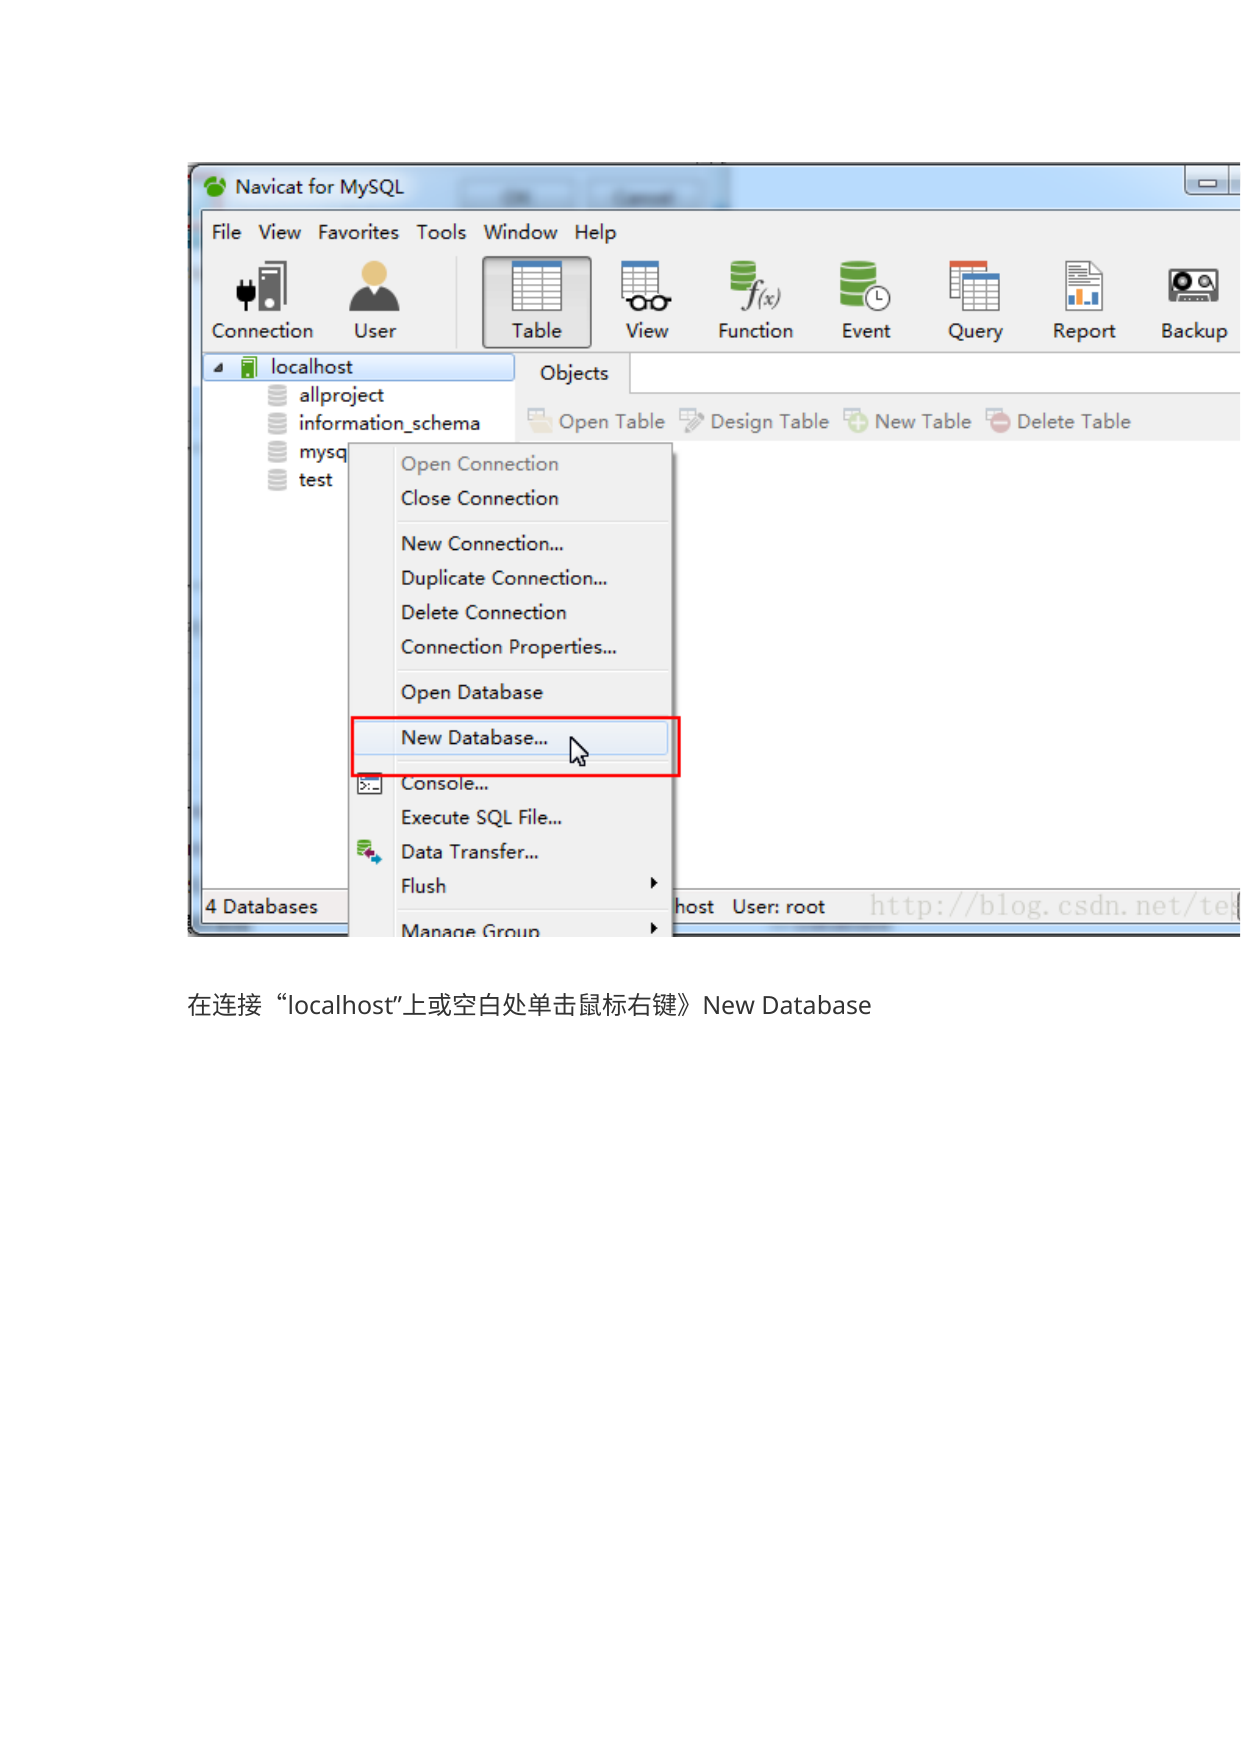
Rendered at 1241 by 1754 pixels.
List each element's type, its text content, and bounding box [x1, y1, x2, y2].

text 在连接“localhost”上或空白处单击鼠标右键》New Database [187, 971, 1053, 1036]
picture [187, 162, 1241, 937]
